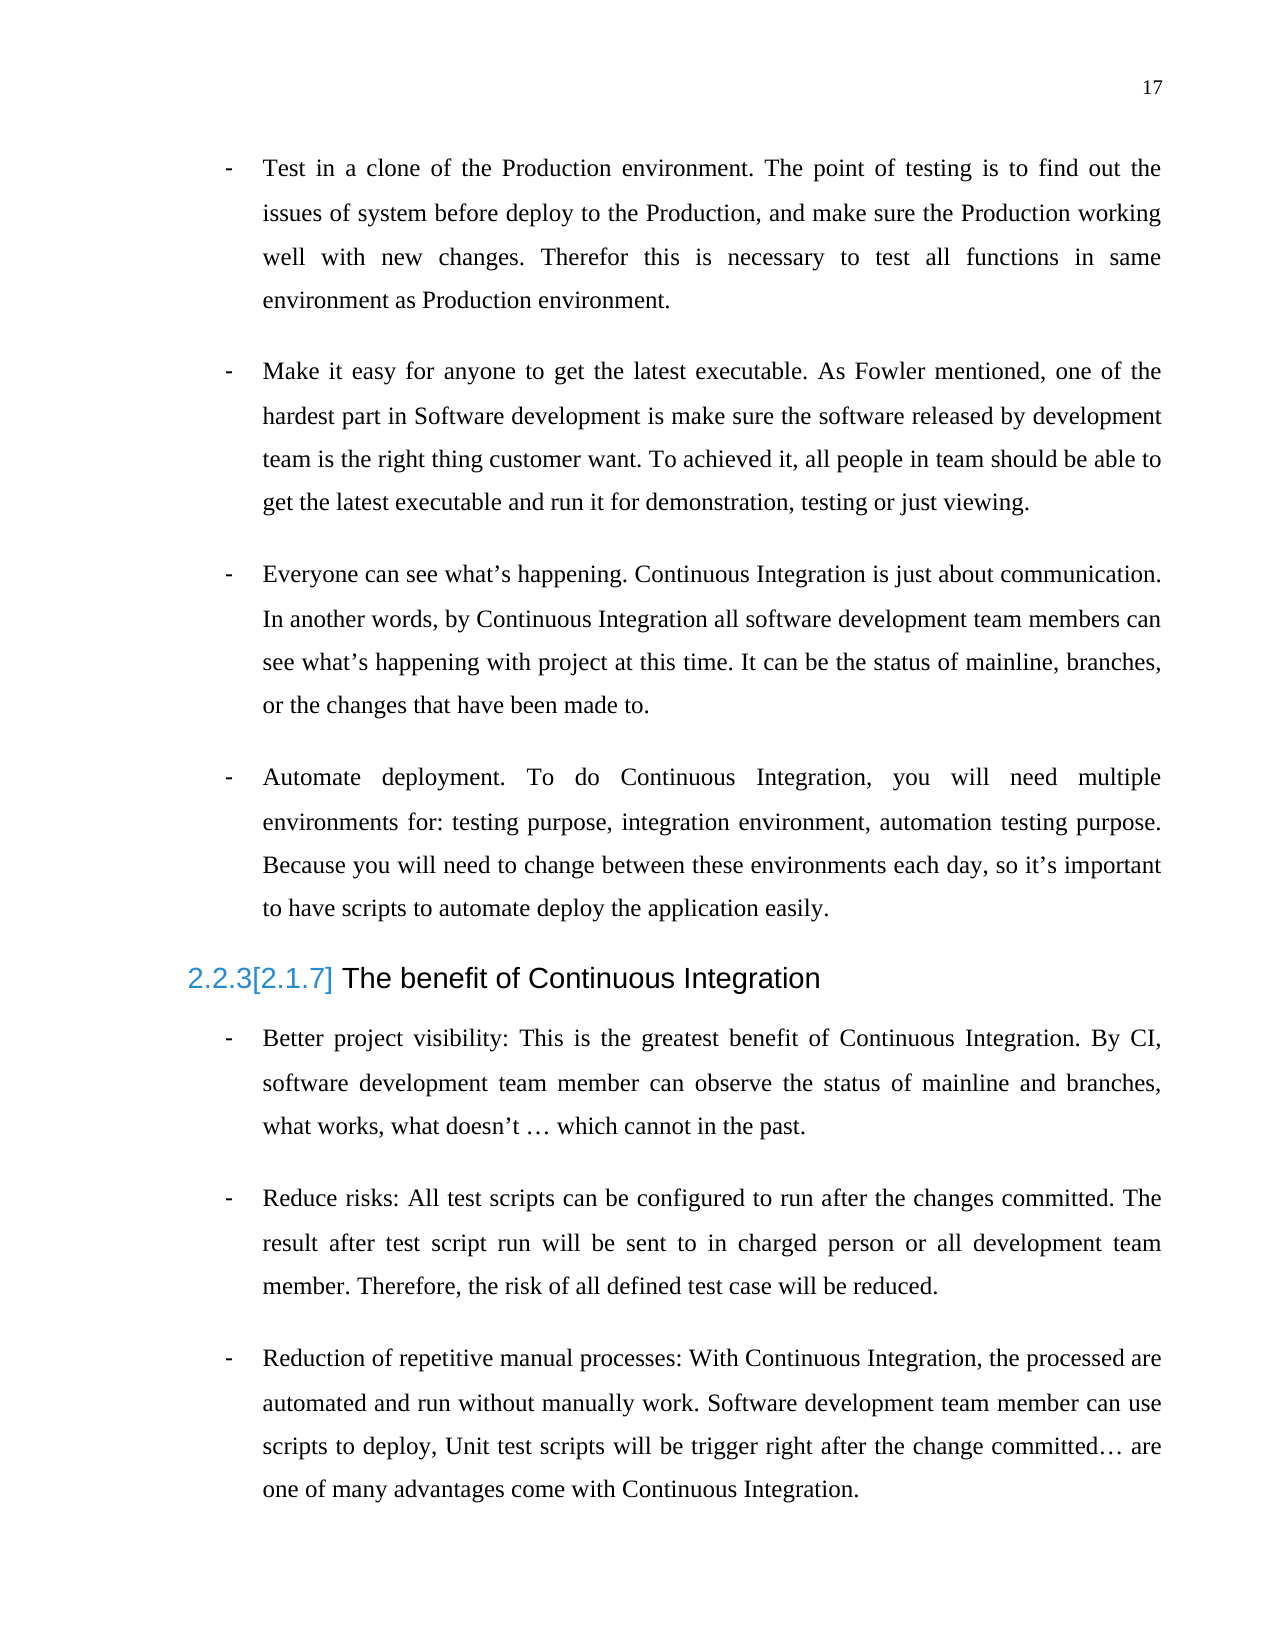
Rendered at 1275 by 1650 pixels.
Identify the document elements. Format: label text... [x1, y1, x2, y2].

list Everyone can see what’s happening. Continuous Integration is just about communication. In another words, by Continuous Integration all software development team members can see what’s happening with project at this time. It can be the status of mainline, branches, or the changes that have been made to. [225, 556, 1162, 719]
list Automate deployment. To do Continuous Integration, you will need multiple environments for: testing purpose, integration environment, automation testing purpose. Because you will need to change between these environments each day, so it’s important to have scripts to automate deploy the application easily. [225, 758, 1162, 922]
list Make it easy for anyone to get the latest executable. As Fowler mentioned, one of the hardest part in Software development is make sure the software released by development team is the right thing customer want. To achieved it, all people in team should be able to get the latest executable and run it for demonstration, testing or just viewing. [225, 353, 1162, 516]
list Better project visibility: This is the greatest benefit of Continuous Integration. By CI, software development team member can observe the status of mainline and branches, what works, what doesn’t … which cannot in the past. [225, 1020, 1162, 1140]
list Reduce risks: All test scripts can be configured to run after the changes committed. The result after test script run will be sent to in charged person or all development team member. Therefore, the risk of all defined test case will be reduced. [225, 1179, 1162, 1300]
subtitle The benefit of Continuous Integration [187, 961, 1162, 995]
list Test in a clone of the Production environment. The point of testing is to find out the issues of system before deploy to the Production, and make sure the Production working well with new changes. Therefor this is necessary to test all functions in same environment as Production environment. [225, 150, 1162, 313]
list Reduction of repetitive manual processes: With Continuous Integration, the processed are automated and run without manually work. Software development team member can use scripts to deploy, Unit test scripts will be trigger right after the change committed… are one of many advantages come with Continuous Integration. [225, 1339, 1162, 1503]
